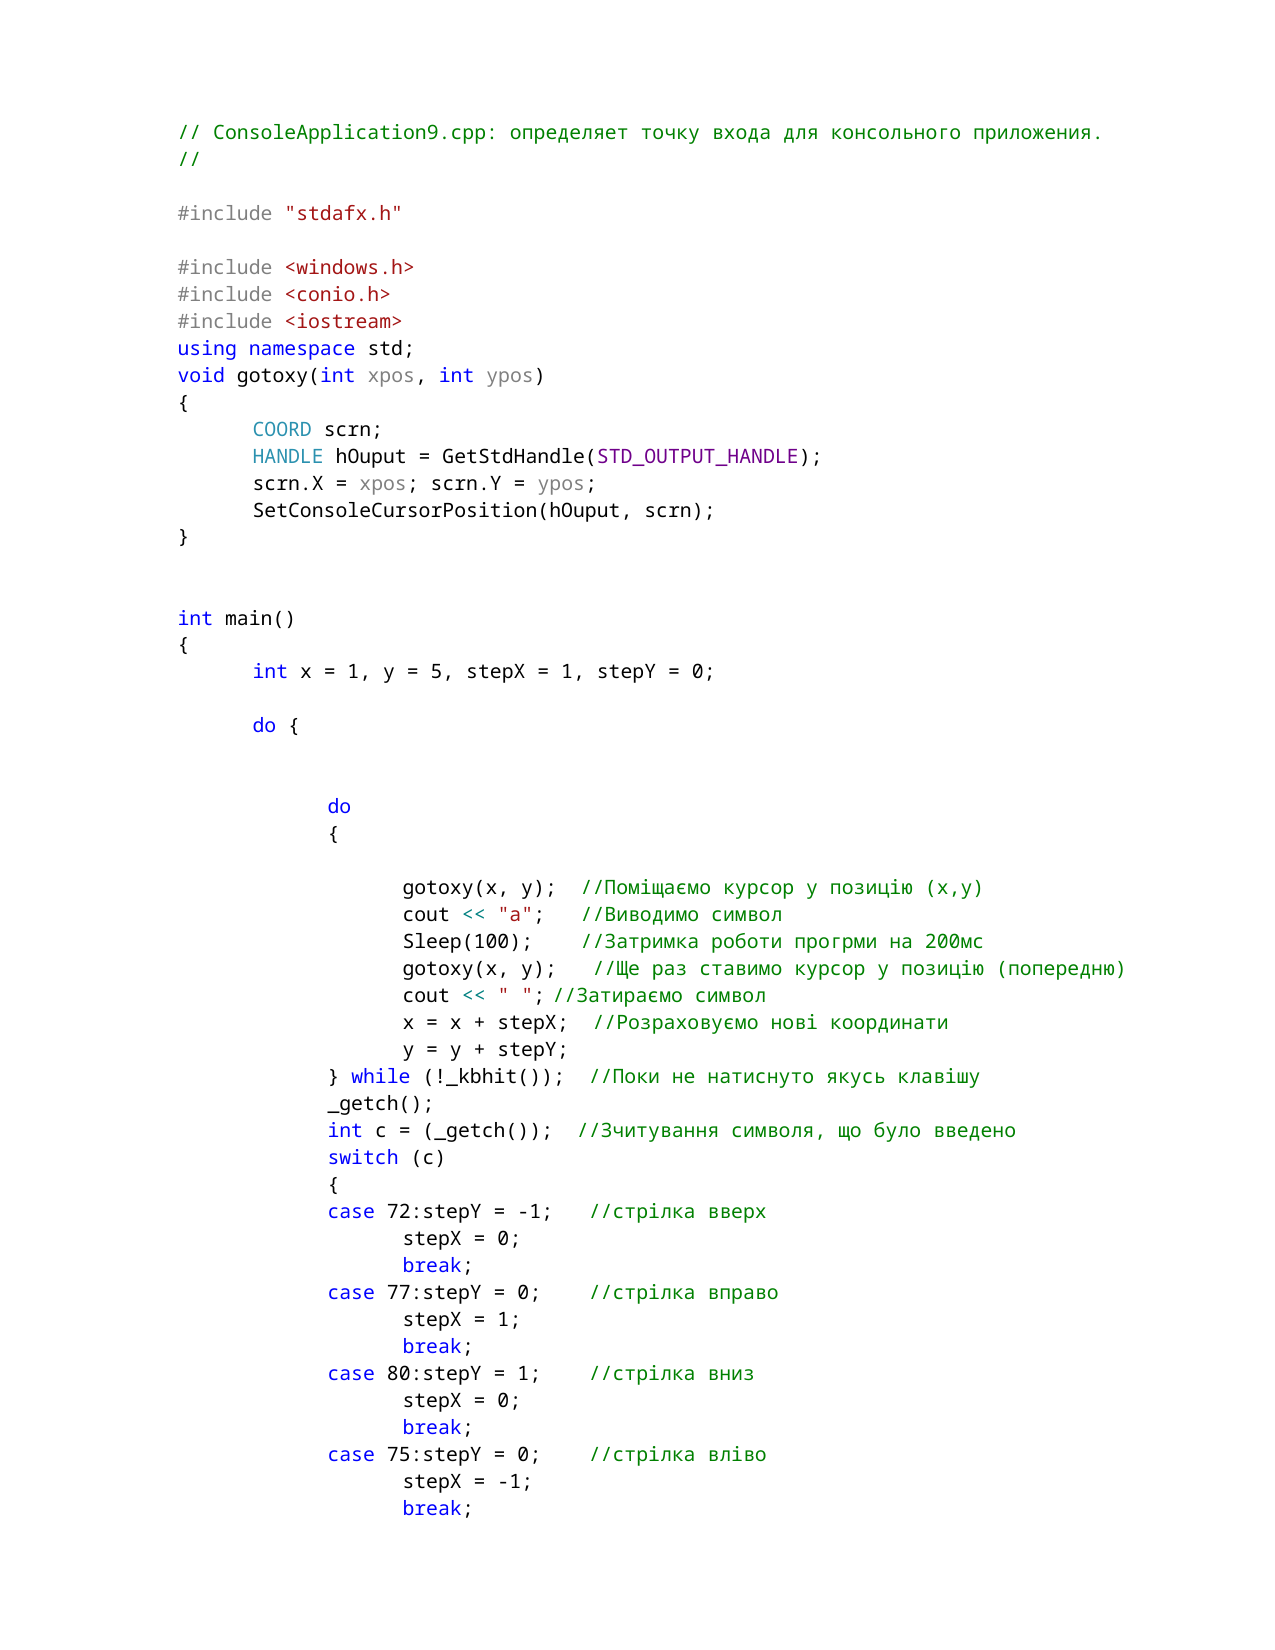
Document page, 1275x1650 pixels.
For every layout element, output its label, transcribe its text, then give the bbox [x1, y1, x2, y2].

text case 75:stepY = 0; //стрілка вліво [177, 1440, 1186, 1467]
text stepX = -1; [177, 1467, 1186, 1494]
text do [177, 793, 1186, 819]
text do { [177, 712, 1186, 739]
text scrn.X = xpos; scrn.Y = ypos; [177, 469, 1186, 496]
text void gotoxy(int xpos, int ypos) [177, 361, 1186, 388]
text int main() [177, 604, 1186, 631]
text stepX = 0; [177, 1224, 1186, 1251]
text cout << " "; //Затираємо символ [177, 981, 1186, 1008]
text #include <iostream> [177, 307, 1186, 334]
text y = y + stepY; [177, 1035, 1186, 1062]
text { [177, 819, 1186, 847]
text break; [177, 1413, 1186, 1440]
text case 80:stepY = 1; //стрілка вниз [177, 1359, 1186, 1386]
text break; [177, 1251, 1186, 1278]
text // [177, 145, 1186, 172]
text SetConsoleCursorPosition(hOuput, scrn); [177, 496, 1186, 523]
text using namespace std; [177, 334, 1186, 361]
text } [177, 523, 1186, 550]
text #include <conio.h> [177, 280, 1186, 307]
text break; [177, 1332, 1186, 1359]
text cout << "a"; //Виводимо символ [177, 901, 1186, 927]
text break; [177, 1494, 1186, 1521]
text #include <windows.h> [177, 253, 1186, 280]
text HANDLE hOuput = GetStdHandle(STD_OUTPUT_HANDLE); [177, 442, 1186, 469]
text stepX = 0; [177, 1386, 1186, 1413]
text case 72:stepY = -1; //стрілка вверх [177, 1197, 1186, 1224]
text _getch(); [177, 1089, 1186, 1116]
text { [177, 631, 1186, 658]
text x = x + stepX; //Розраховуємо нові координати [177, 1008, 1186, 1035]
text } while (!_kbhit()); //Поки не натиснуто якусь клавішу [177, 1062, 1186, 1089]
text gotoxy(x, y); //Ще раз ставимо курсор у позицію (попередню) [177, 954, 1186, 981]
text int x = 1, y = 5, stepX = 1, stepY = 0; [177, 658, 1186, 685]
text gotoxy(x, y); //Поміщаємо курсор у позицію (x,y) [177, 873, 1186, 901]
text case 77:stepY = 0; //стрілка вправо [177, 1278, 1186, 1305]
text stepX = 1; [177, 1305, 1186, 1332]
text { [177, 388, 1186, 415]
text Sleep(100); //Затримка роботи прогрми на 200мс [177, 927, 1186, 954]
text #include "stdafx.h" [177, 199, 1186, 226]
text int c = (_getch()); //Зчитування символя, що було введено [177, 1116, 1186, 1143]
text { [177, 1170, 1186, 1197]
text switch (c) [177, 1143, 1186, 1170]
text // ConsoleApplication9.cpp: определяет точку входа для консольного приложения. [177, 118, 1186, 145]
text COORD scrn; [177, 415, 1186, 442]
